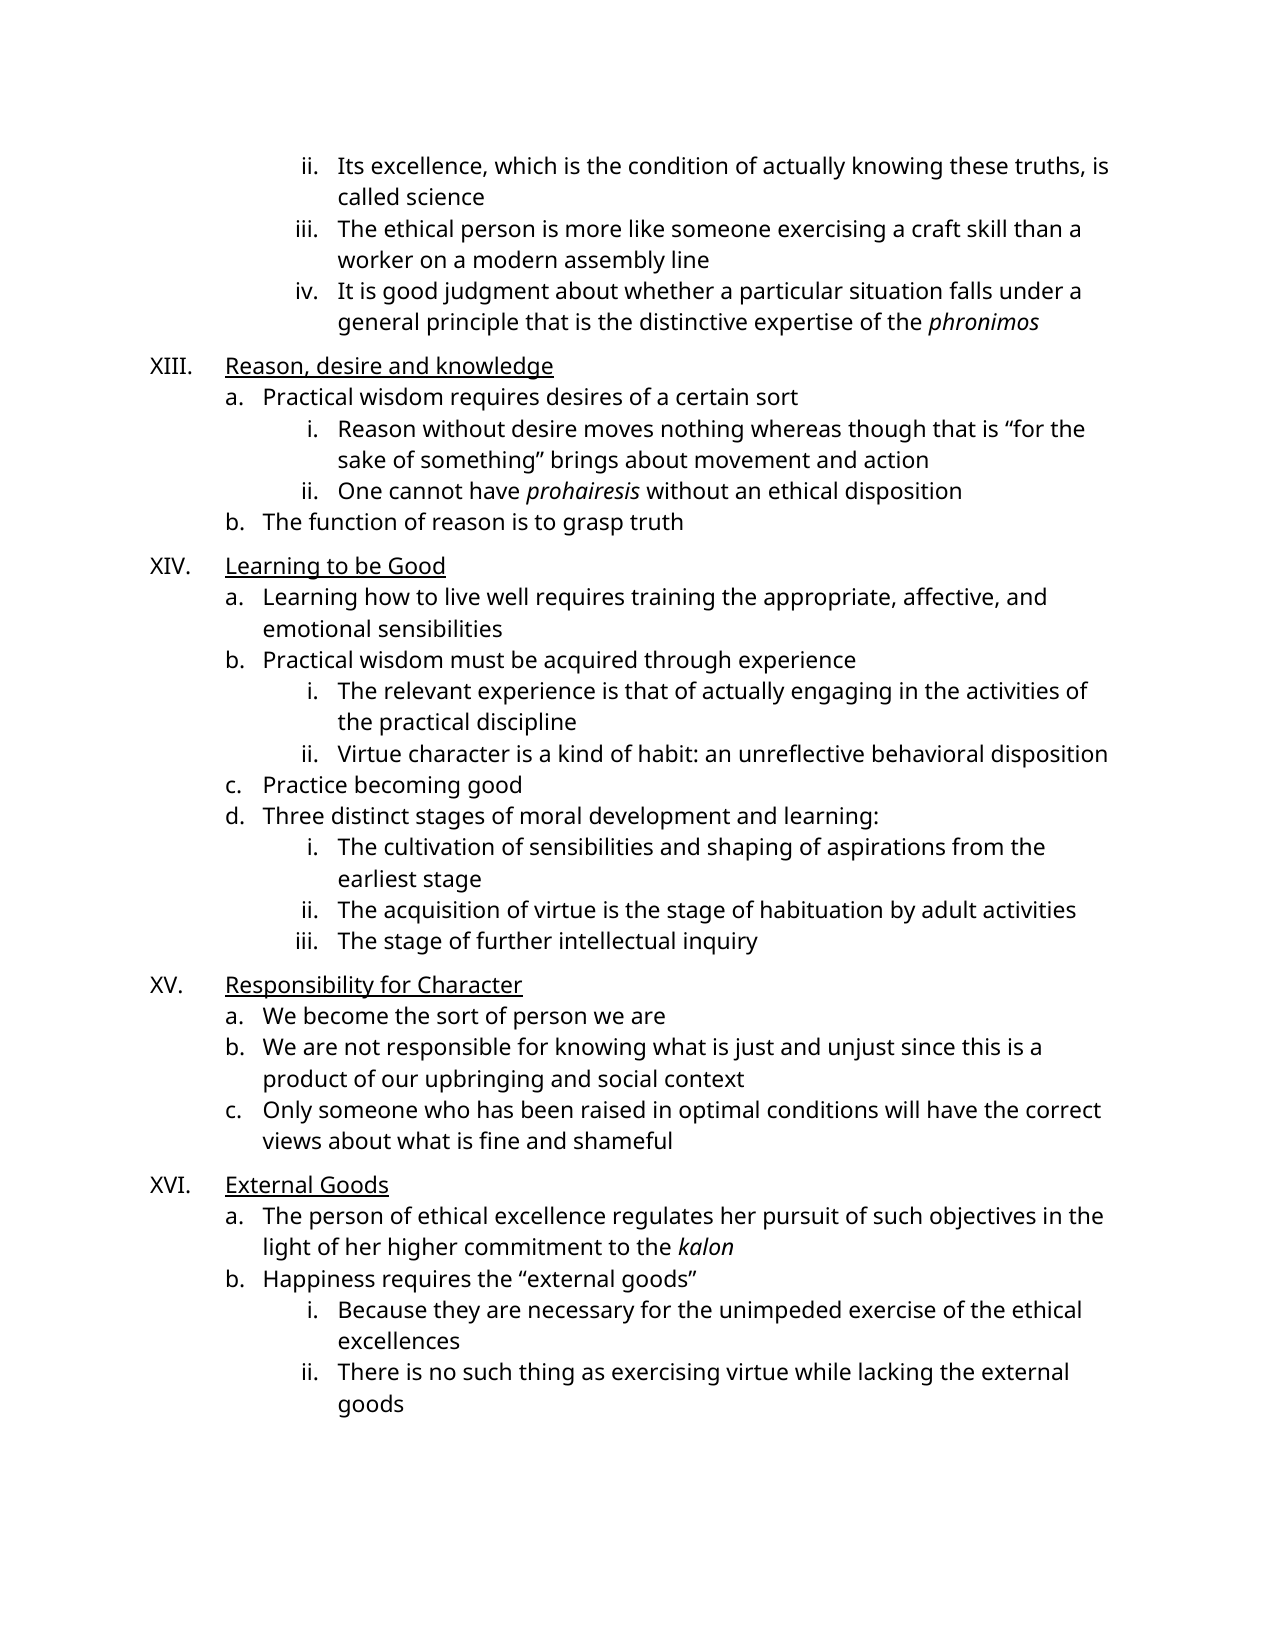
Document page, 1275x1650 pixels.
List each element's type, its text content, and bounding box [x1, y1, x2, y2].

list Practice becoming good [225, 769, 1125, 800]
list Reason, desire and knowledge [150, 350, 1125, 381]
list The cultivation of sensibilities and shaping of aspirations from the earliest stage [319, 831, 1125, 894]
list Learning to be Good [150, 550, 1125, 581]
list Its excellence, which is the condition of actually knowing these truths, is called science [319, 150, 1125, 212]
list One cannot have prohairesis without an ethical disposition [319, 475, 1125, 506]
list The acquisition of virtue is the stage of habituation by adult activities [319, 894, 1125, 925]
list Three distinct stages of moral development and learning: [225, 800, 1125, 831]
list There is no such thing as exercising virtue while lacking the external goods [319, 1356, 1125, 1419]
list The stage of further intellectual inquiry [319, 925, 1125, 956]
list It is good judgment about whether a particular situation falls under a general principle that is the distinctive expertise of the phronimos [319, 275, 1125, 337]
list We become the sort of person we are [225, 1000, 1125, 1031]
list We are not responsible for knowing what is just and unjust since this is a product of our upbringing and social context [225, 1031, 1125, 1094]
list Responsibility for Character [150, 969, 1125, 1000]
list The relevant experience is that of actually engaging in the activities of the practical discipline [319, 675, 1125, 737]
list Because they are necessary for the unimpeded exercise of the ethical excellences [319, 1294, 1125, 1356]
list The function of reason is to grasp truth [225, 506, 1125, 537]
list The person of ethical excellence regulates her pursuit of such objectives in the light of her higher commitment to the kalon [225, 1200, 1125, 1262]
list Happiness requires the “external goods” [225, 1262, 1125, 1294]
list Practical wisdom requires desires of a certain sort [225, 381, 1125, 412]
list Virtue character is a kind of habit: an unreflective behavioral disposition [319, 737, 1125, 769]
list Learning how to live well requires training the appropriate, affective, and emotional sensibilities [225, 581, 1125, 644]
list Only someone who has been raised in optimal conditions will have the correct views about what is fine and shameful [225, 1094, 1125, 1156]
list External Goods [150, 1169, 1125, 1200]
list Practical wisdom must be acquired through experience [225, 644, 1125, 675]
list The ethical person is more like someone exercising a craft skill than a worker on a modern assembly line [319, 212, 1125, 275]
list Reason without desire moves nothing whereas though that is “for the sake of something” brings about movement and action [319, 412, 1125, 475]
